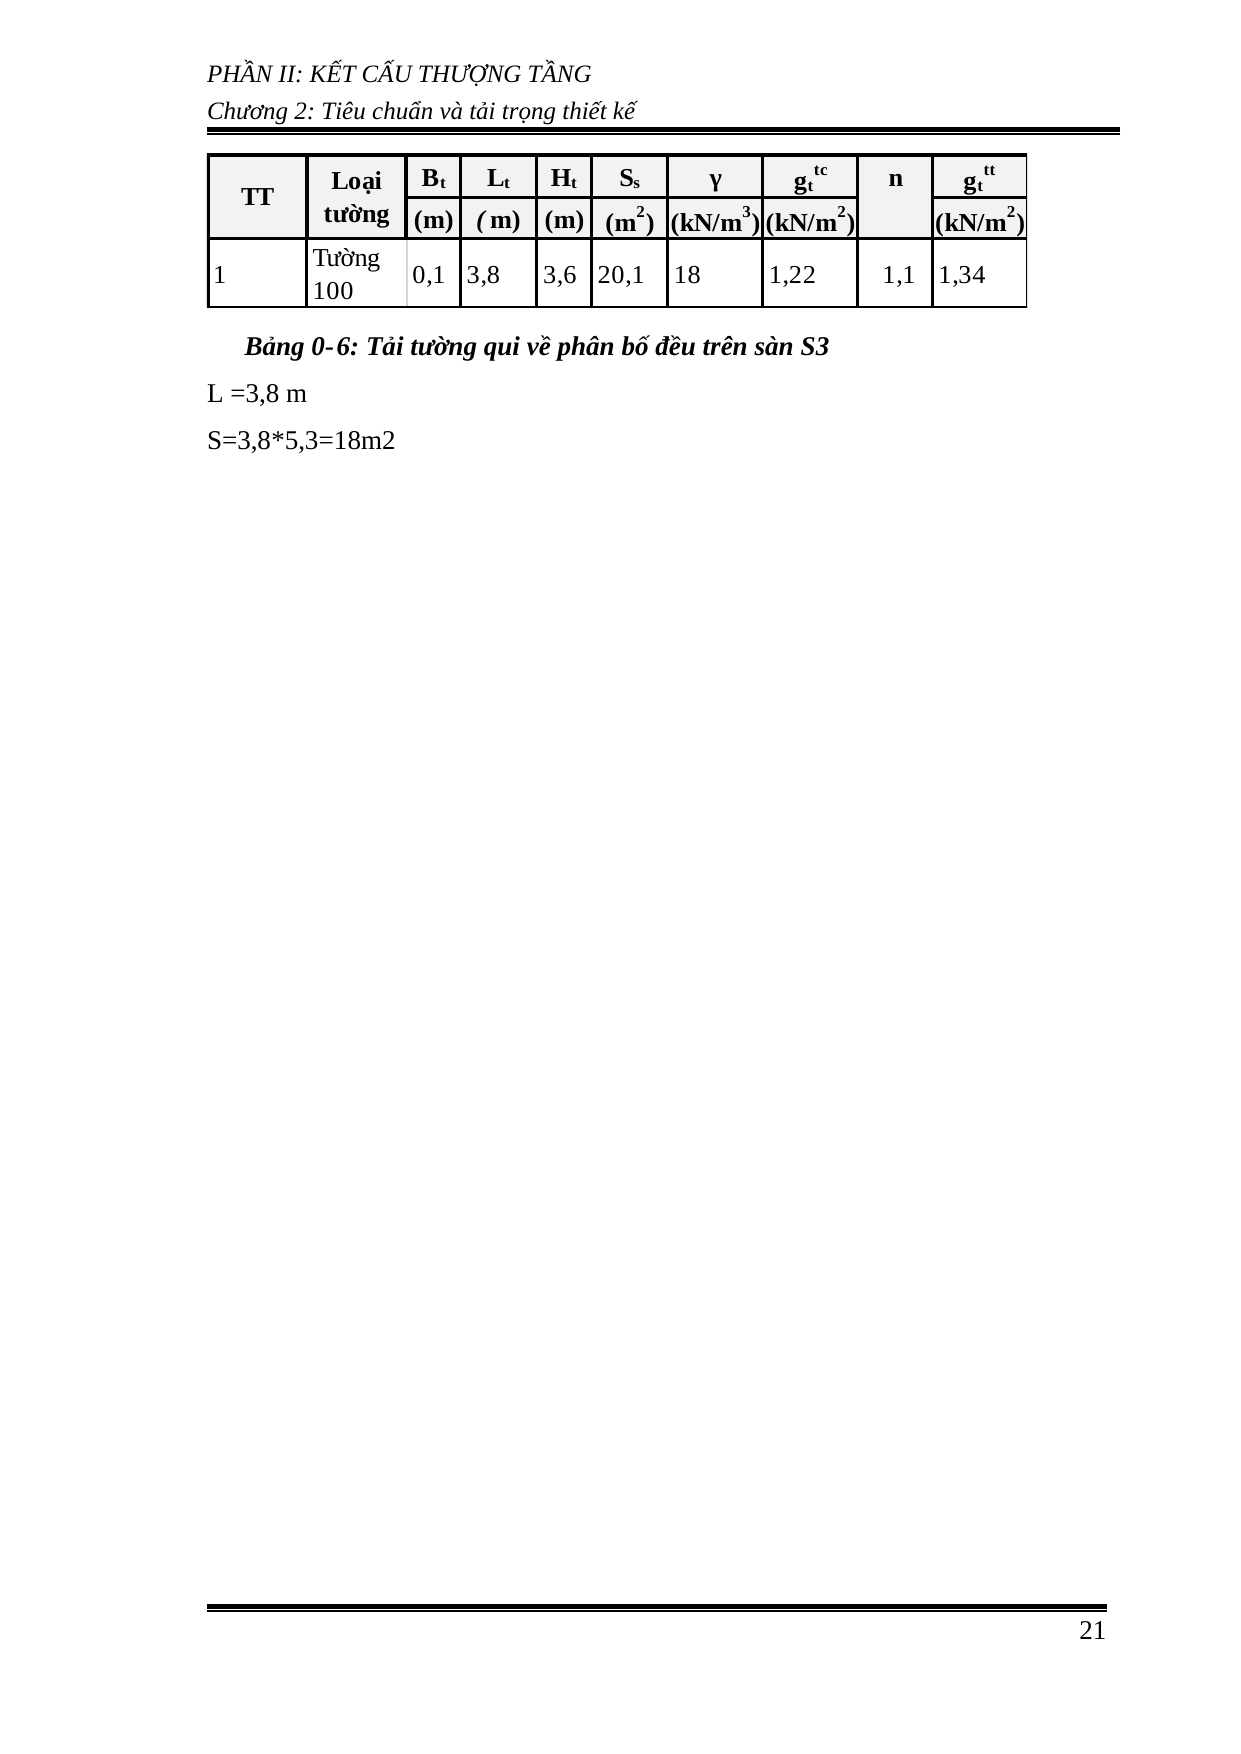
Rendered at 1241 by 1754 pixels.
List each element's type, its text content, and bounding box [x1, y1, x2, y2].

text Bảng 0-6: Tải tường qui về phân bố đều trên sàn S3 [244, 331, 1122, 362]
text L =3,8 m [207, 377, 1122, 408]
text S=3,8*5,3=18m2 [207, 424, 1122, 455]
